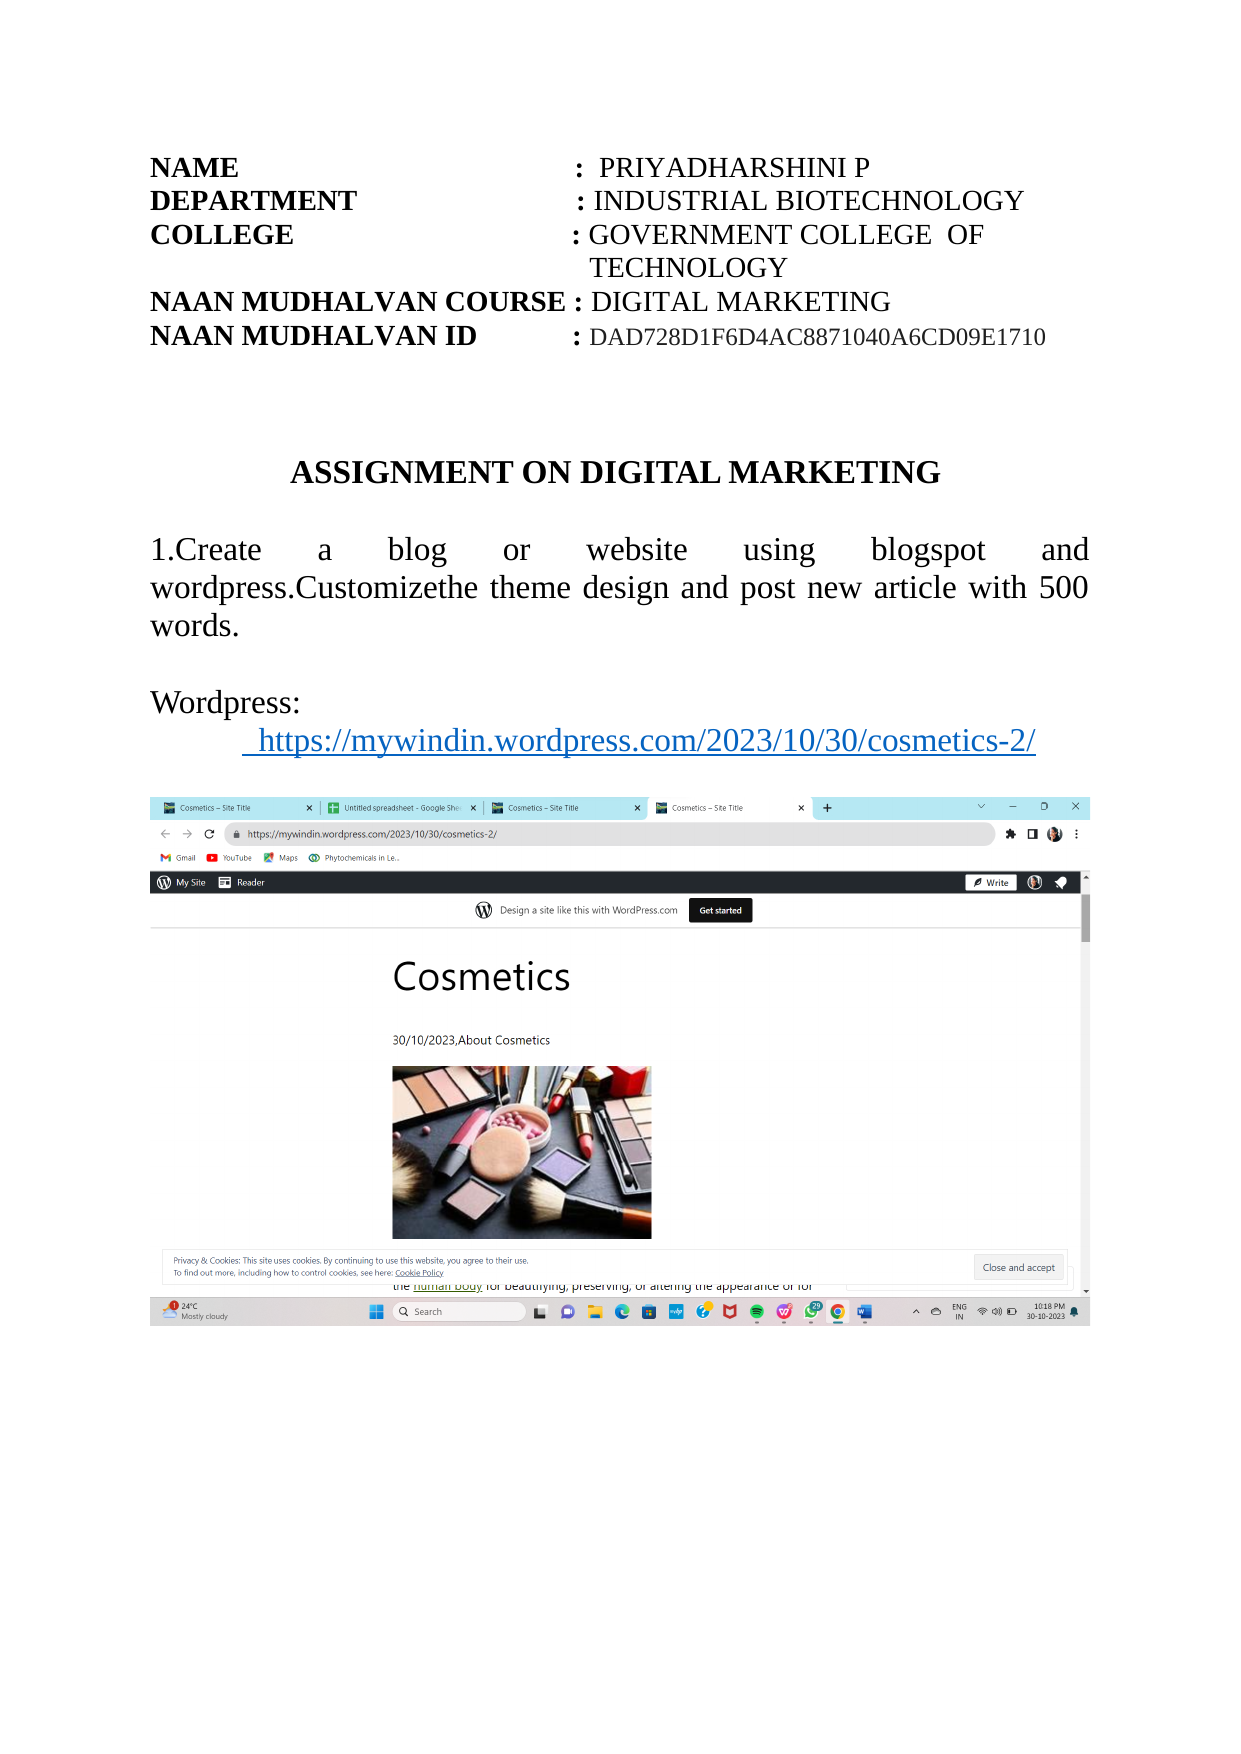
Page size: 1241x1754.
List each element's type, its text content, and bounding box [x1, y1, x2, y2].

picture [150, 797, 1091, 1326]
text DEPARTMENT : INDUSTRIAL BIOTECHNOLOGY [150, 183, 1090, 217]
text COLLEGE : GOVERNMENT COLLEGE OF TECHNOLOGY [150, 217, 1090, 284]
text 1.Create a blog or website using blogspot and wordpress.Customizethe theme design and post new article with 500 words. [150, 529, 1090, 644]
text https://mywindin.wordpress.com/2023/10/30/cosmetics-2/ [150, 720, 1090, 759]
text NAAN MUDHALVAN ID : DAD728D1F6D4AC8871040A6CD09E1710 [150, 318, 1090, 351]
text Wordpress: [150, 682, 1090, 720]
text NAAN MUDHALVAN COURSE : DIGITAL MARKETING [150, 284, 1090, 318]
text ASSIGNMENT ON DIGITAL MARKETING [150, 452, 1090, 490]
text NAME : PRIYADHARSHINI P [150, 150, 1090, 183]
